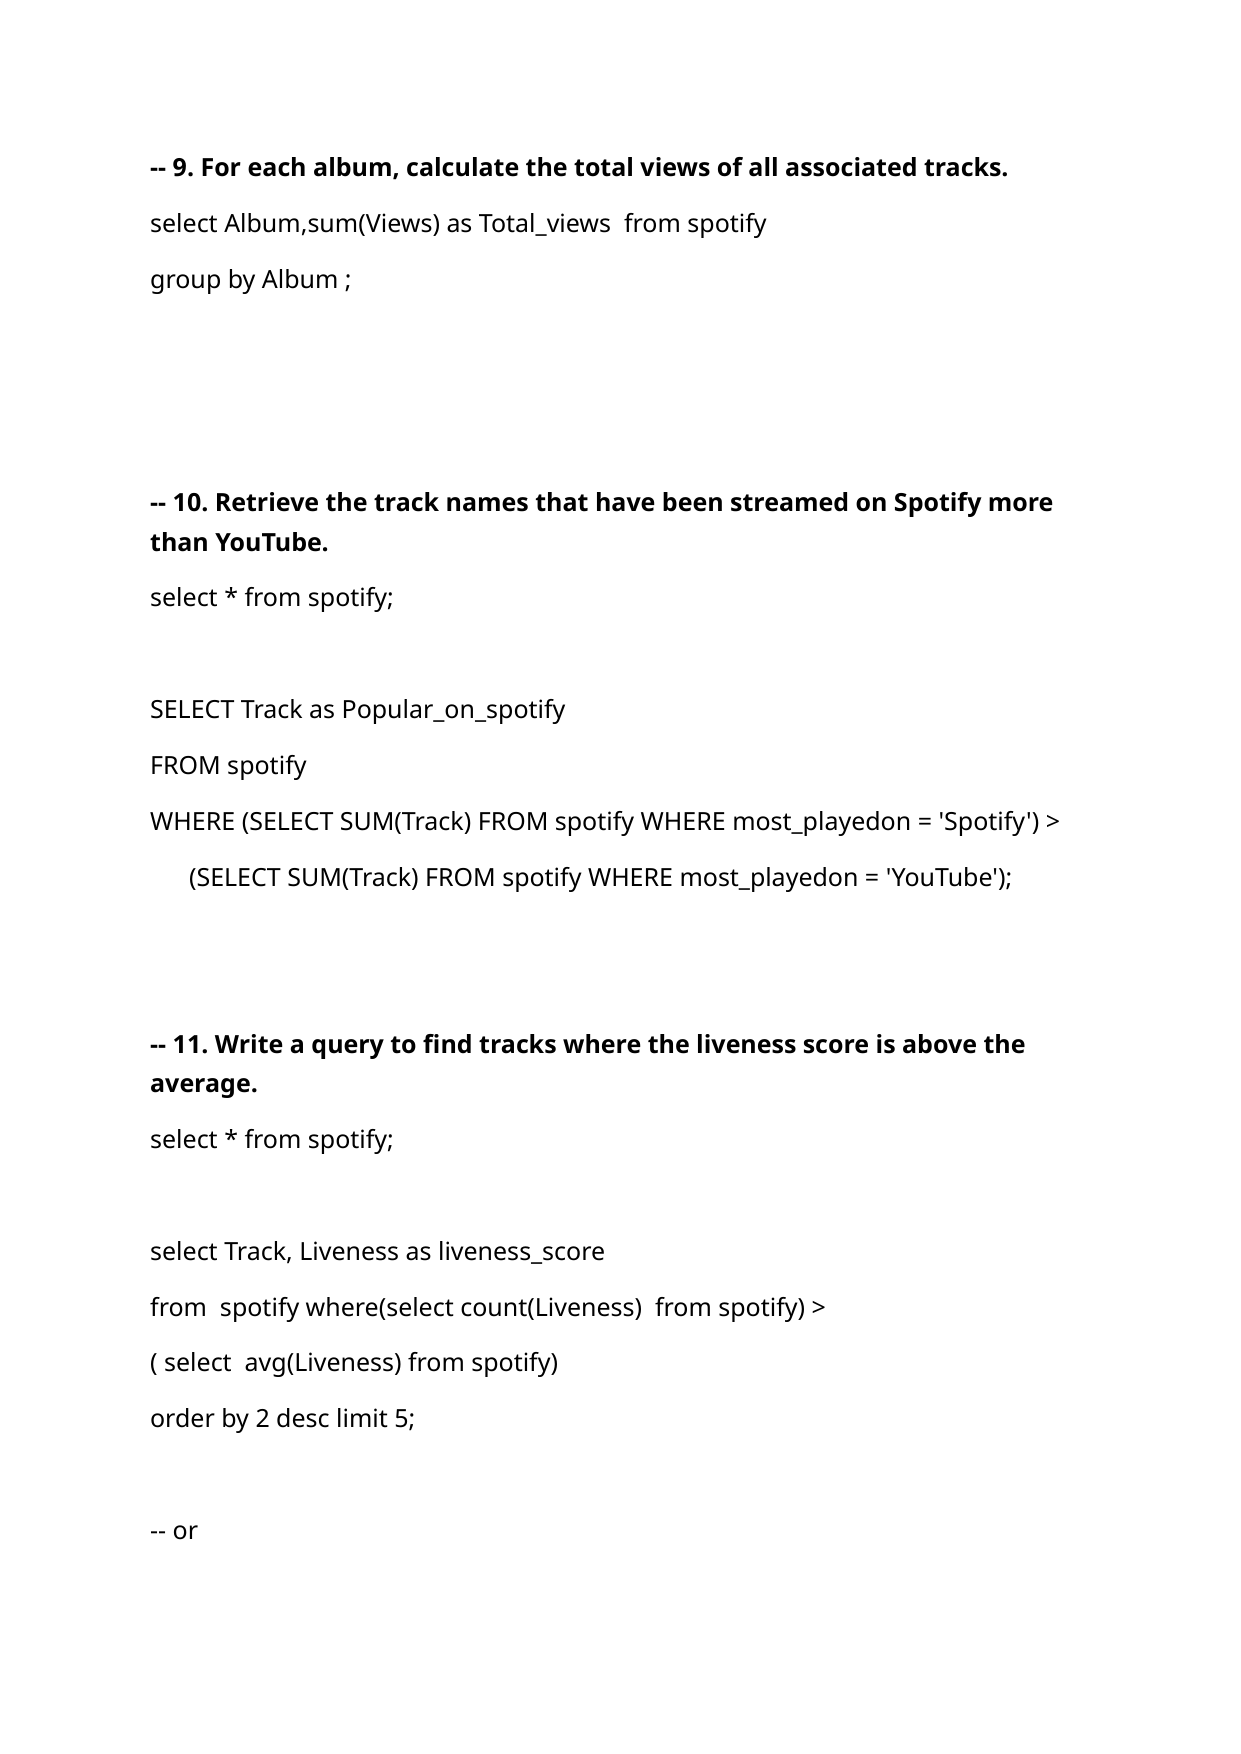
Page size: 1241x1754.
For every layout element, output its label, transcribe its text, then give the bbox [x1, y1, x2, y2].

text FROM spotify [150, 747, 1090, 782]
text SELECT Track as Popular_on_spotify [150, 692, 1090, 726]
text select Album,sum(Views) as Total_views from spotify [150, 206, 1090, 240]
text -- 9. For each album, calculate the total views of all associated tracks. [150, 150, 1090, 184]
text select * from spotify; [150, 580, 1090, 614]
text (SELECT SUM(Track) FROM spotify WHERE most_playedon = 'YouTube'); [150, 859, 1090, 893]
text select * from spotify; [150, 1122, 1090, 1156]
text select Track, Liveness as liveness_score [150, 1233, 1090, 1267]
text WHERE (SELECT SUM(Track) FROM spotify WHERE most_playedon = 'Spotify') > [150, 803, 1090, 837]
text -- 11. Write a query to find tracks where the liveness score is above the average. [150, 1027, 1090, 1100]
text group by Album ; [150, 262, 1090, 296]
text -- or [150, 1512, 1090, 1547]
text from spotify where(select count(Liveness) from spotify) > [150, 1289, 1090, 1323]
text ( select avg(Liveness) from spotify) [150, 1345, 1090, 1379]
text order by 2 desc limit 5; [150, 1401, 1090, 1435]
text -- 10. Retrieve the track names that have been streamed on Spotify more than YouTube. [150, 485, 1090, 558]
